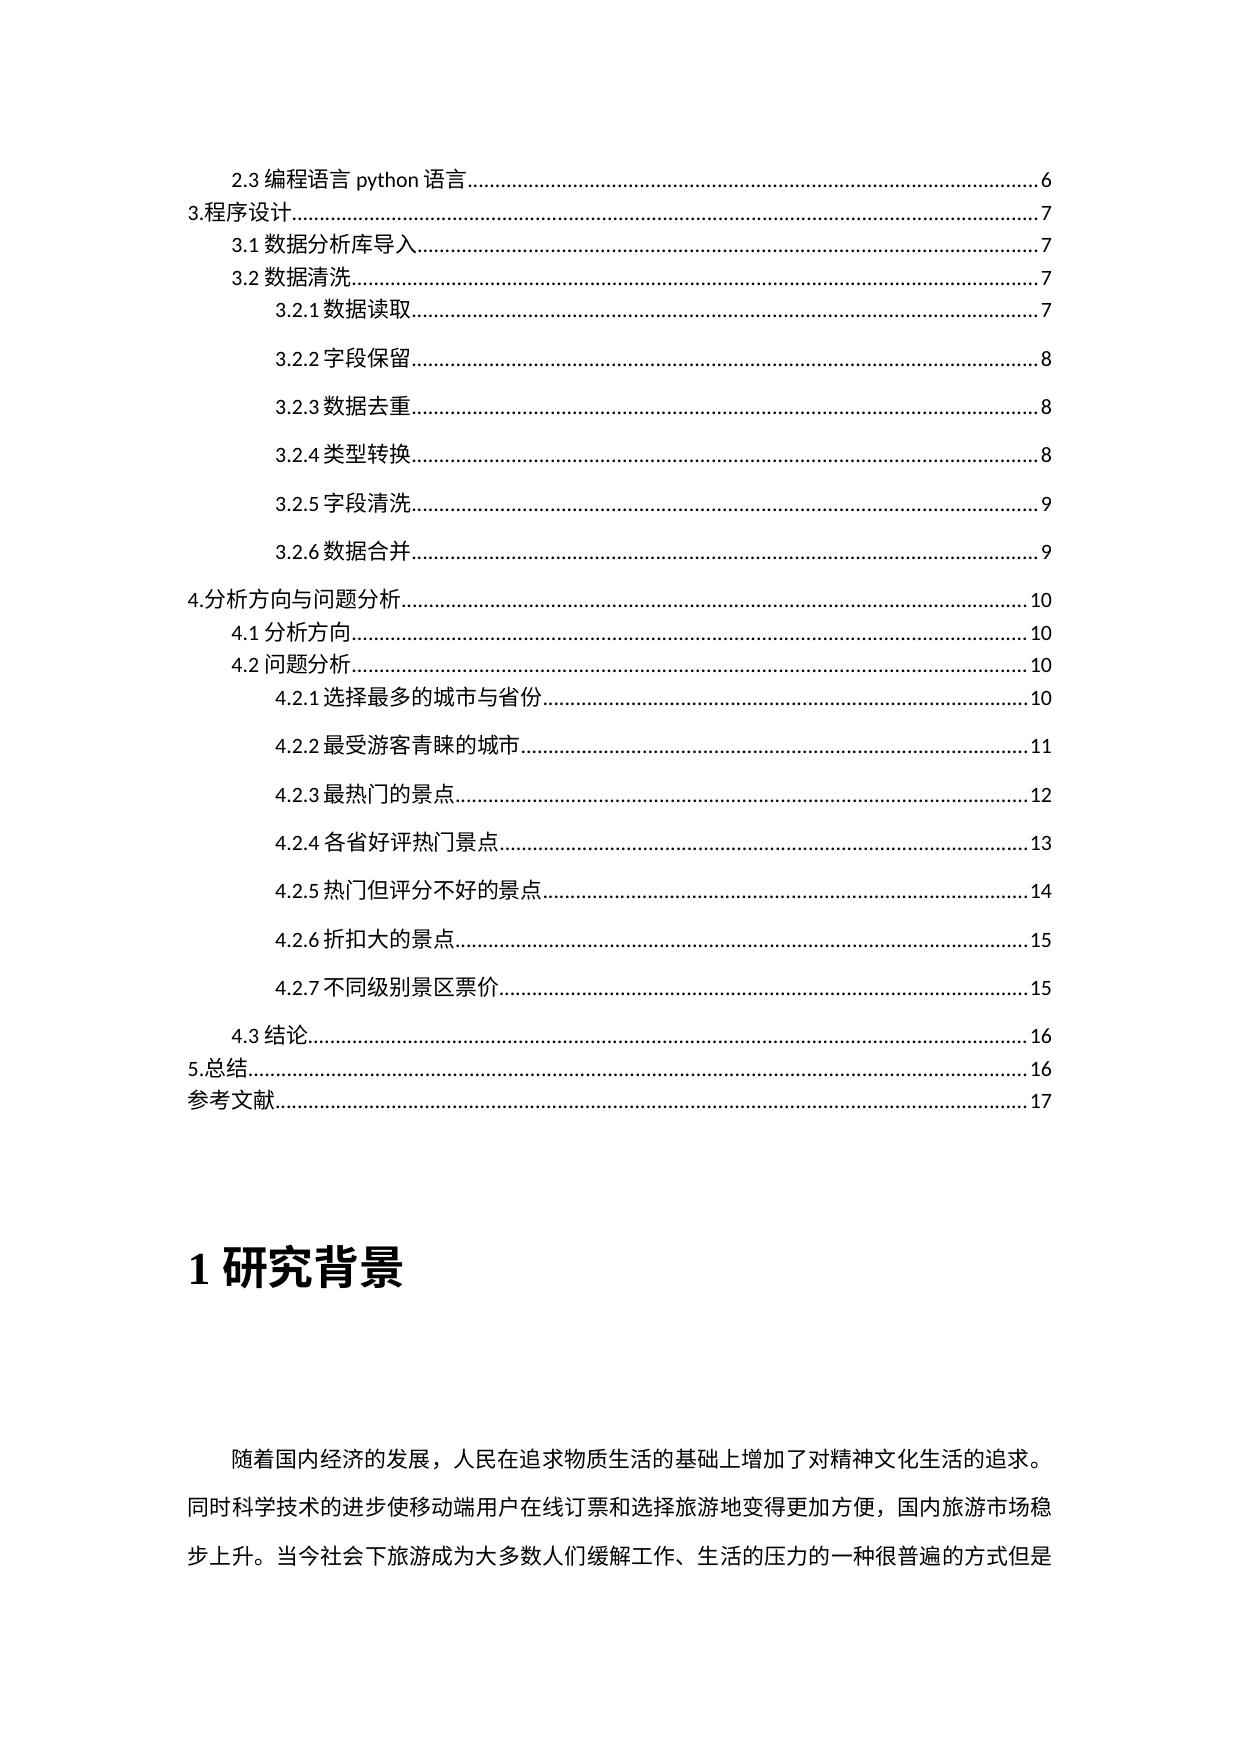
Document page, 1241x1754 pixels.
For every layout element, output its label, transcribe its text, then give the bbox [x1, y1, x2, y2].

text 3.2.5字段清洗 9 [275, 485, 1053, 518]
text 3.程序设计 7 [187, 194, 1053, 227]
text 4.2 问题分析 10 [231, 647, 1053, 679]
text 4.2.5热门但评分不好的景点 14 [275, 873, 1053, 905]
text 4.2.6折扣大的景点 15 [275, 921, 1053, 954]
text 4.分析方向与问题分析 10 [187, 582, 1053, 614]
text 3.2.6数据合并 9 [275, 534, 1053, 566]
text 3.2.4类型转换 8 [275, 437, 1053, 469]
text 4.2.2最受游客青睐的城市 11 [275, 728, 1053, 760]
text 3.2 数据清洗 7 [231, 259, 1053, 292]
text 3.2.2字段保留 8 [275, 340, 1053, 373]
text 3.1 数据分析库导入 7 [231, 227, 1053, 259]
text 4.2.7不同级别景区票价 15 [275, 969, 1053, 1002]
text 4.2.1选择最多的城市与省份 10 [275, 679, 1053, 712]
subtitle 1 研究背景 [187, 1216, 1053, 1313]
text 参考文献 17 [187, 1083, 1053, 1115]
text 4.2.3最热门的景点 12 [275, 776, 1053, 809]
text 3.2.3数据去重 8 [275, 389, 1053, 421]
text 5.总结 16 [187, 1050, 1053, 1083]
text 3.2.1数据读取 7 [275, 292, 1053, 324]
text 4.3 结论 16 [231, 1018, 1053, 1050]
text 2.3 编程语言python语言 6 [231, 162, 1053, 194]
text 4.1 分析方向 10 [231, 614, 1053, 647]
text 4.2.4 各省好评热门景点 13 [275, 824, 1053, 857]
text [187, 1441, 1053, 1571]
